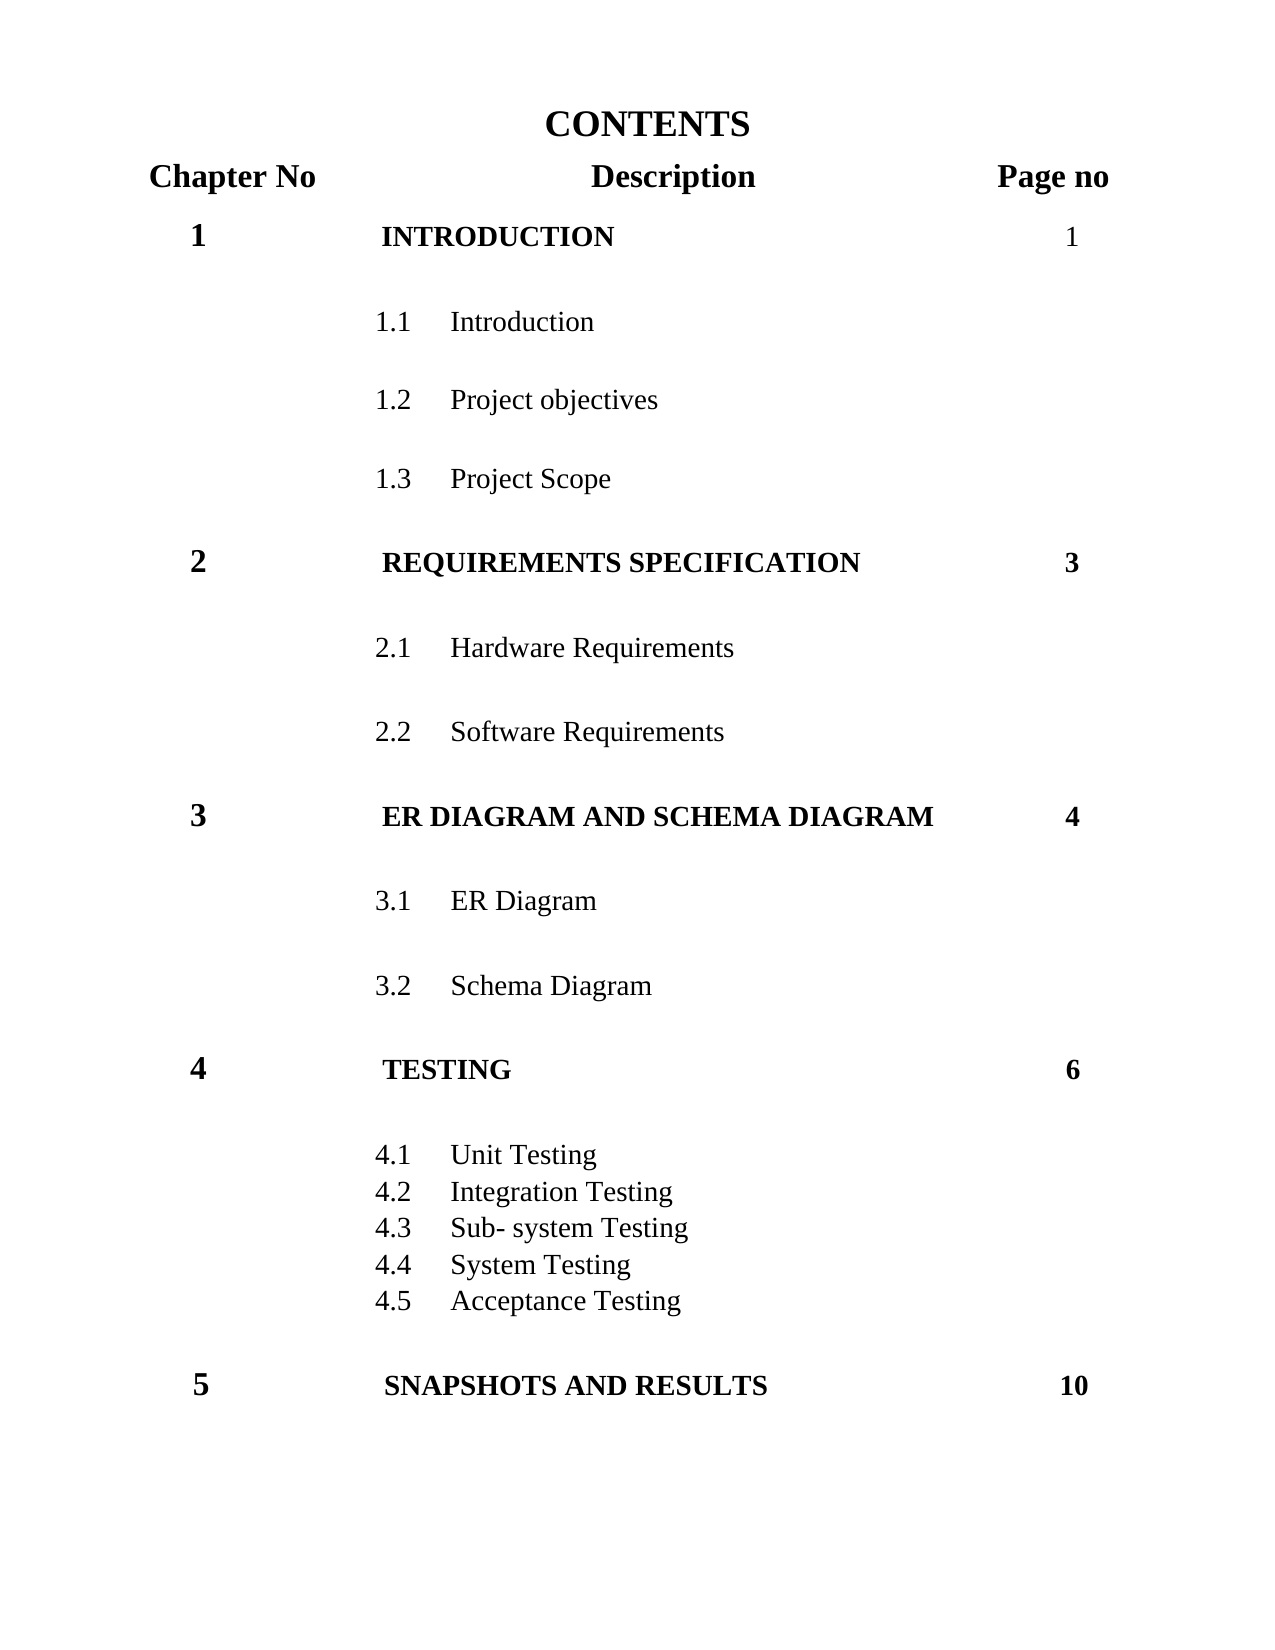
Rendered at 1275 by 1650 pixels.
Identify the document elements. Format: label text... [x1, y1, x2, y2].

text 3.2 Schema Diagram [150, 968, 1113, 1001]
text 1.2 Project objectives [150, 382, 1113, 416]
subtitle 3 ER DIAGRAM AND SCHEMA DIAGRAM 4 [150, 795, 1113, 833]
text 4.1 Unit Testing [150, 1137, 1113, 1171]
subtitle CONTENTS [148, 102, 811, 145]
text 4.5 Acceptance Testing [150, 1283, 1113, 1317]
text 2.1 Hardware Requirements [150, 630, 1113, 663]
list SNAPSHOTS AND RESULTS 10 [193, 1364, 1113, 1402]
text 4.3 Sub- system Testing [150, 1210, 1113, 1244]
subtitle 4 TESTING 6 [150, 1048, 1113, 1087]
subtitle 1 INTRODUCTION 1 [150, 215, 1113, 253]
subtitle 2 REQUIREMENTS SPECIFICATION 3 [150, 541, 1113, 580]
text Chapter No Description Page no [148, 156, 1113, 195]
text 3.1 ER Diagram [150, 883, 1113, 917]
text 1.1 Introduction [150, 304, 1113, 337]
text 4.2 Integration Testing [150, 1174, 1113, 1207]
text 2.2 Software Requirements [150, 714, 1113, 748]
text 1.3 Project Scope [150, 461, 1113, 494]
text 4.4 System Testing [150, 1247, 1113, 1280]
